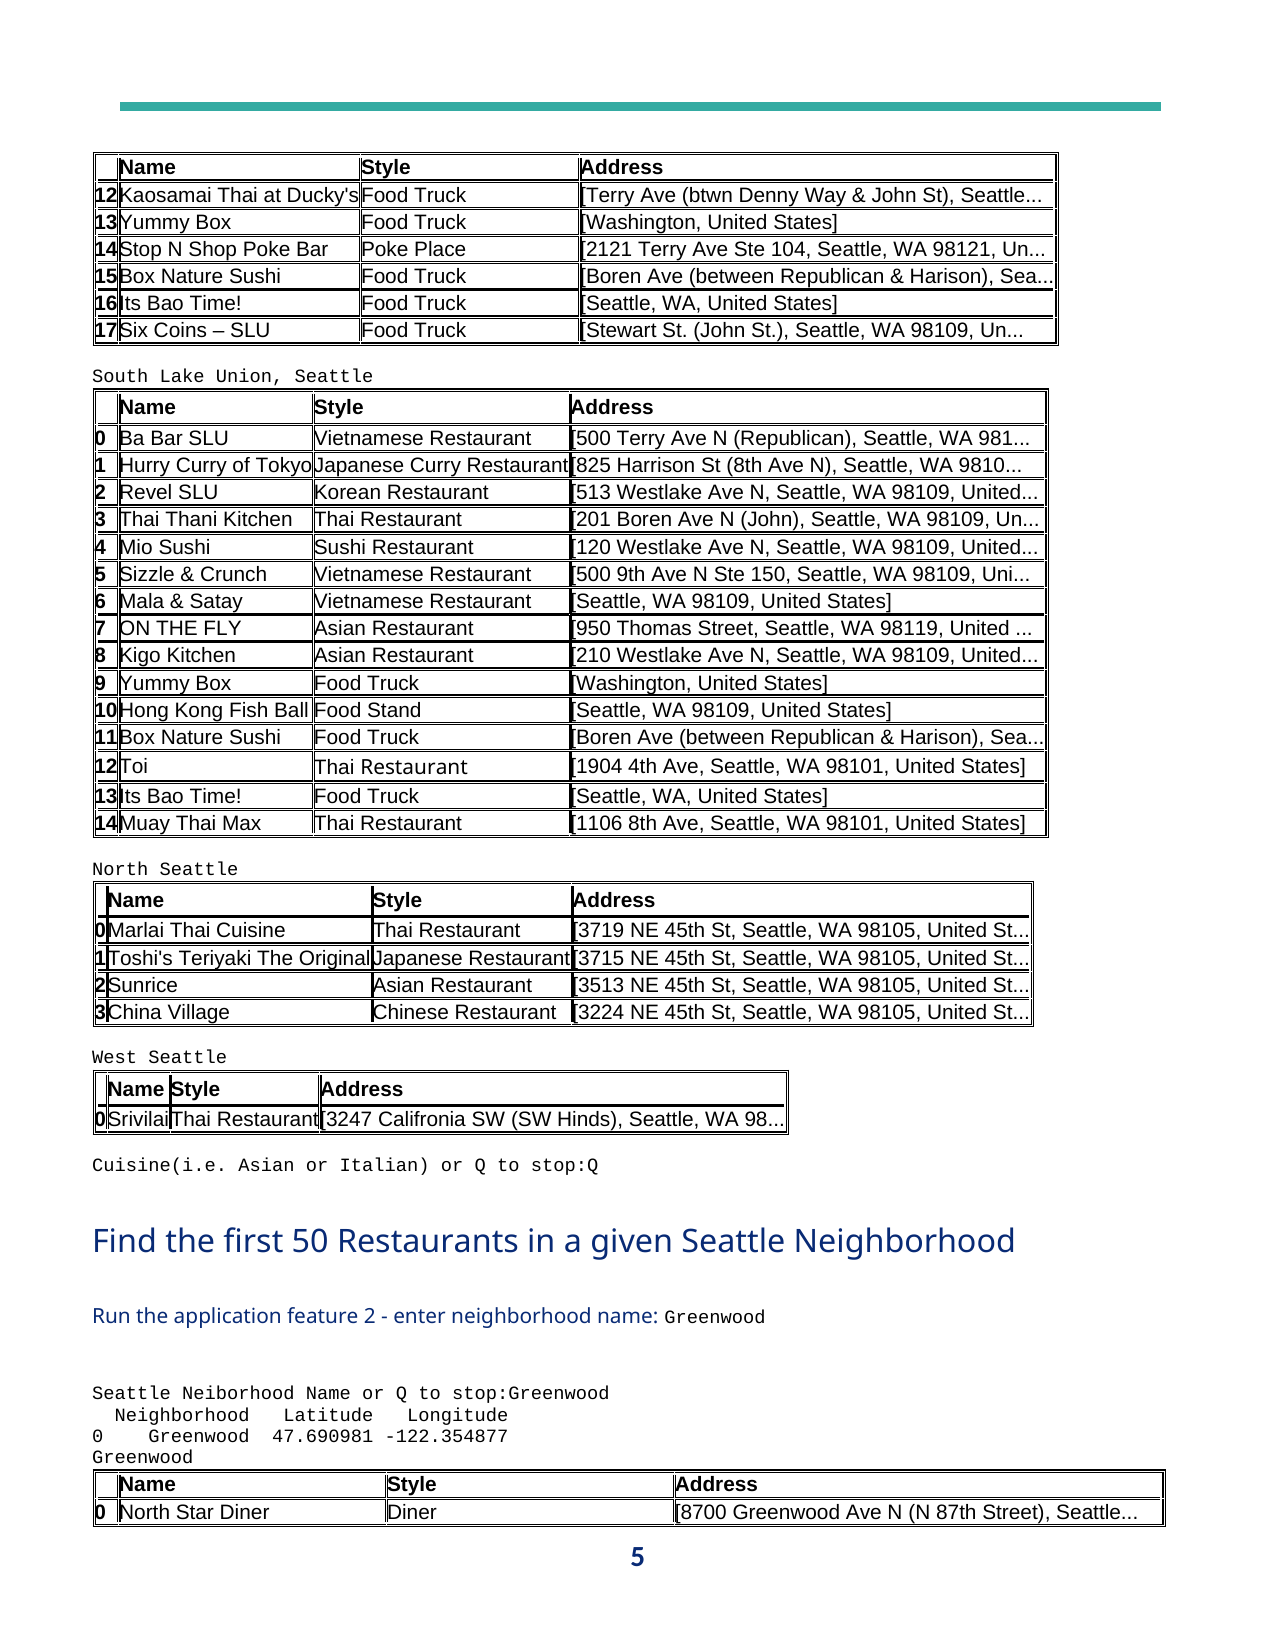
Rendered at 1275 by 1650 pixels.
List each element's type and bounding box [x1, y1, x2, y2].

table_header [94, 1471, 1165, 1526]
table_header [92, 152, 1166, 1469]
